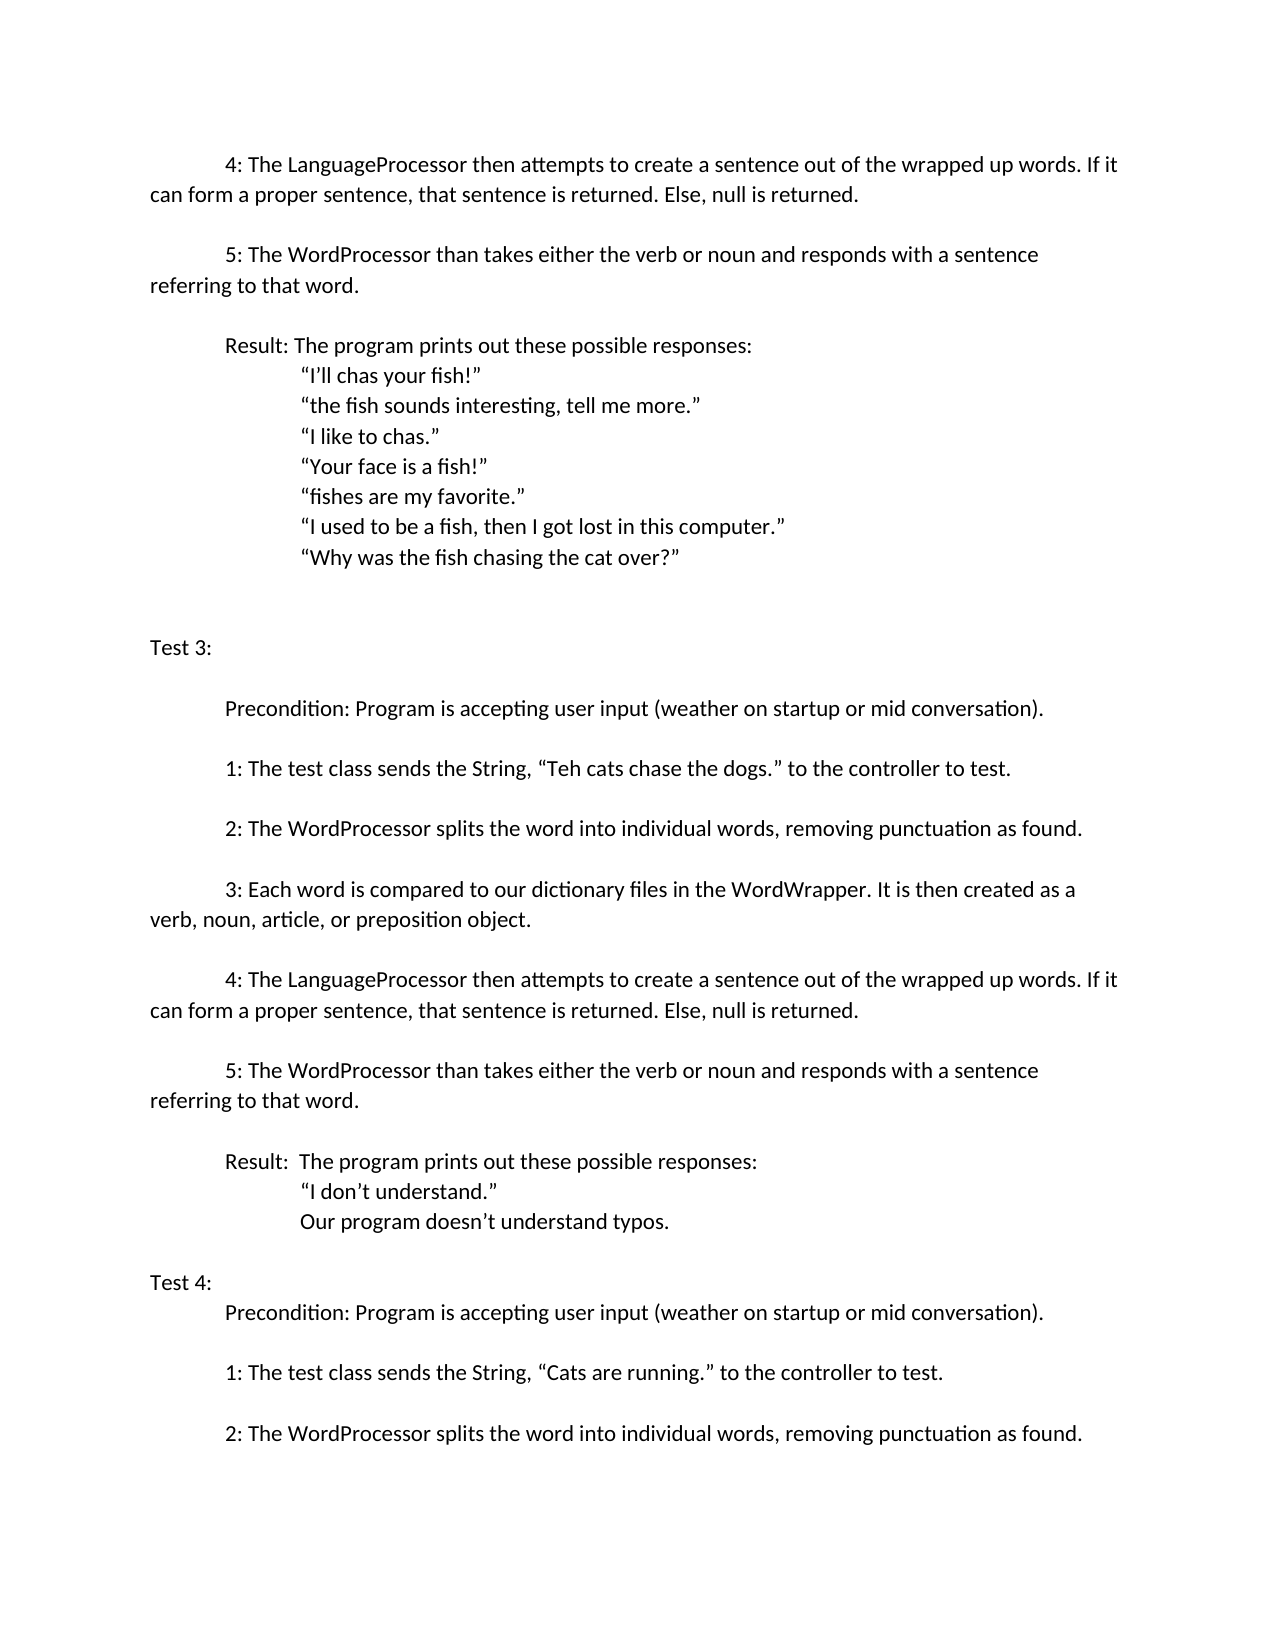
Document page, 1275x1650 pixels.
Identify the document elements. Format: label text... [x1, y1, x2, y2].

text “I like to chas.” [150, 422, 1125, 450]
text Precondition: Program is accepting user input (weather on startup or mid conversation). [150, 694, 1125, 722]
text 2: The WordProcessor splits the word into individual words, removing punctuation as found. [150, 814, 1125, 843]
text “fishes are my favorite.” [150, 482, 1125, 510]
text “Why was the fish chasing the cat over?” [150, 543, 1125, 571]
text “I used to be a fish, then I got lost in this computer.” [150, 512, 1125, 541]
text 5: The WordProcessor than takes either the verb or noun and responds with a sentence referring to that word. [150, 241, 1125, 299]
text 4: The LanguageProcessor then attempts to create a sentence out of the wrapped up words. If it can form a proper sentence, that sentence is returned. Else, null is returned. [150, 150, 1125, 208]
text Test 4: [150, 1268, 1125, 1296]
text 4: The LanguageProcessor then attempts to create a sentence out of the wrapped up words. If it can form a proper sentence, that sentence is returned. Else, null is returned. [150, 966, 1125, 1024]
text 5: The WordProcessor than takes either the verb or noun and responds with a sentence referring to that word. [150, 1056, 1125, 1114]
text Our program doesn’t understand typos. [150, 1207, 1125, 1235]
text Result: The program prints out these possible responses: “I don’t understand.” [150, 1147, 1125, 1205]
text Precondition: Program is accepting user input (weather on startup or mid conversation). [150, 1298, 1125, 1326]
text 1: The test class sends the String, “Cats are running.” to the controller to test. [150, 1358, 1125, 1386]
text 1: The test class sends the String, “Teh cats chase the dogs.” to the controller to test. [150, 754, 1125, 782]
text “Your face is a fish!” [150, 452, 1125, 480]
text 3: Each word is compared to our dictionary files in the WordWrapper. It is then created as a verb, noun, article, or preposition object. [150, 875, 1125, 933]
text 2: The WordProcessor splits the word into individual words, removing punctuation as found. [150, 1419, 1125, 1447]
text Result: The program prints out these possible responses: “I’ll chas your fish!” [150, 331, 1125, 389]
text Test 3: [150, 633, 1125, 661]
text “the fish sounds interesting, tell me more.” [150, 392, 1125, 420]
